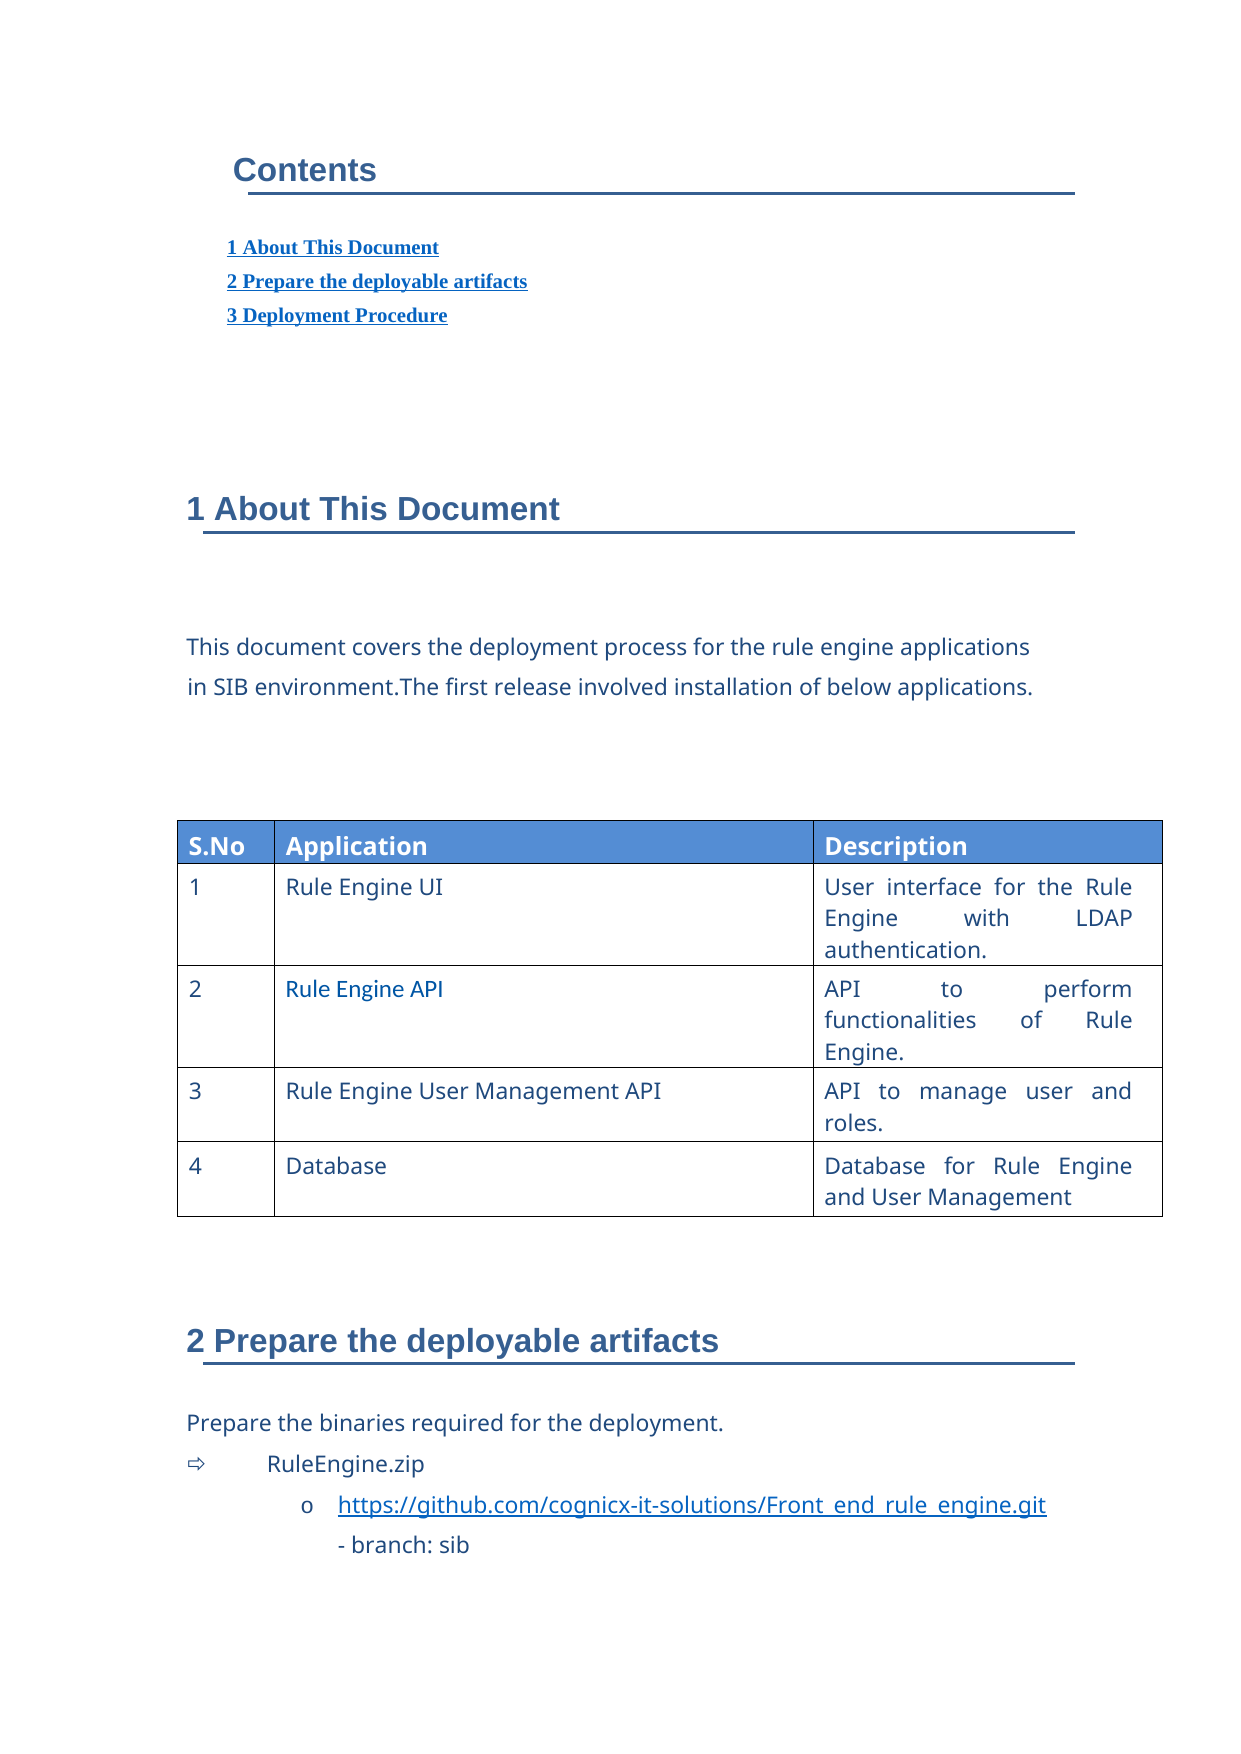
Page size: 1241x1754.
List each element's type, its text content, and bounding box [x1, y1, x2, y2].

table_cell Rule Engine UI [275, 864, 813, 965]
table_header Application [275, 821, 813, 863]
table_header S.No [178, 821, 274, 863]
table_cell API to perform functionalities of Rule Engine. [814, 966, 1162, 1067]
table_header Description [814, 821, 1162, 863]
table_cell Database for Rule Engine and User Management [814, 1142, 1162, 1216]
subtitle 1 About This Document [186, 489, 1052, 527]
list RuleEngine.zip [186, 1448, 1052, 1479]
table_cell API to manage user and roles. [814, 1068, 1162, 1141]
table_cell Rule Engine User Management API [275, 1068, 813, 1141]
subtitle 2 Prepare the deployable artifacts [186, 1321, 1052, 1359]
list https://github.com/cognicx-it-solutions/Front_end_rule_engine.git - branch: sib [300, 1488, 1052, 1561]
table_cell 4 [178, 1142, 274, 1216]
table_cell Rule Engine API [275, 966, 813, 1067]
table_cell Database [275, 1142, 813, 1216]
text Prepare the binaries required for the deployment. [186, 1407, 1052, 1438]
table_cell 3 [178, 1068, 274, 1141]
table_cell 2 [178, 966, 274, 1067]
table_cell User interface for the Rule Engine with LDAP authentication. [814, 864, 1162, 965]
table_cell 1 [178, 864, 274, 965]
text This document covers the deployment process for the rule engine applications in SIB environment.The first release involved installation of below applications. [186, 631, 1052, 743]
